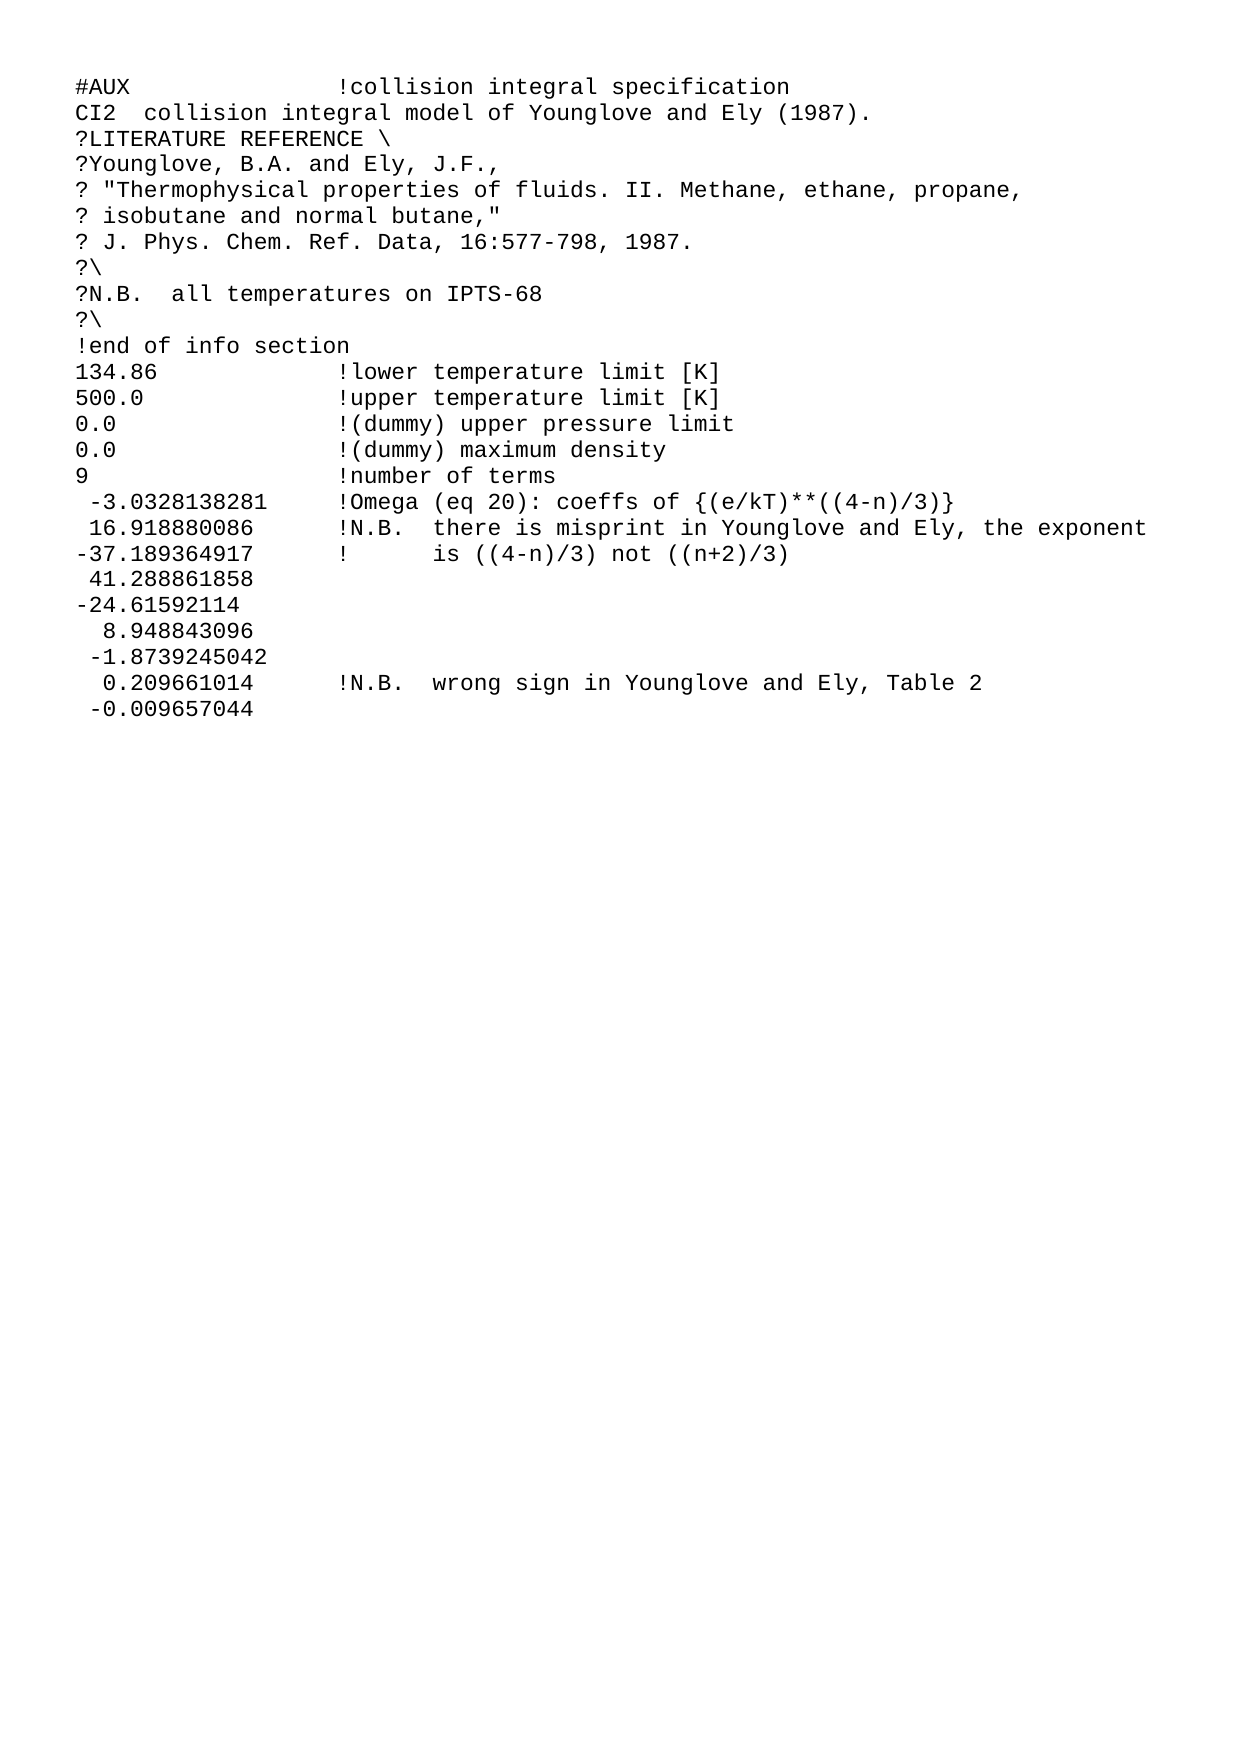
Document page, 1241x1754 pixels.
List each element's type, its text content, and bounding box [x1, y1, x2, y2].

text 0.0 !(dummy) upper pressure limit [75, 412, 1165, 438]
text -1.8739245042 [75, 646, 1165, 672]
text ?LITERATURE REFERENCE \ [75, 127, 1165, 153]
text 8.948843096 [75, 620, 1165, 646]
text 9 !number of terms [75, 464, 1165, 490]
text ? J. Phys. Chem. Ref. Data, 16:577-798, 1987. [75, 231, 1165, 257]
text CI2 collision integral model of Younglove and Ely (1987). [75, 101, 1165, 127]
text 41.288861858 [75, 568, 1165, 594]
text 0.0 !(dummy) maximum density [75, 438, 1165, 464]
text ?Younglove, B.A. and Ely, J.F., [75, 153, 1165, 179]
text #AUX !collision integral specification [75, 75, 1165, 101]
text 134.86 !lower temperature limit [K] [75, 360, 1165, 386]
text -0.009657044 [75, 697, 1165, 723]
text -37.189364917 ! is ((4-n)/3) not ((n+2)/3) [75, 542, 1165, 568]
text ?\ [75, 257, 1165, 282]
text 0.209661014 !N.B. wrong sign in Younglove and Ely, Table 2 [75, 672, 1165, 697]
text !end of info section [75, 334, 1165, 360]
text -3.0328138281 !Omega (eq 20): coeffs of {(e/kT)**((4-n)/3)} [75, 490, 1165, 516]
text 16.918880086 !N.B. there is misprint in Younglove and Ely, the exponent [75, 516, 1165, 542]
text ? "Thermophysical properties of fluids. II. Methane, ethane, propane, [75, 179, 1165, 205]
text 500.0 !upper temperature limit [K] [75, 386, 1165, 412]
text ? isobutane and normal butane," [75, 205, 1165, 231]
text ?N.B. all temperatures on IPTS-68 [75, 282, 1165, 308]
text ?\ [75, 308, 1165, 334]
text -24.61592114 [75, 594, 1165, 620]
